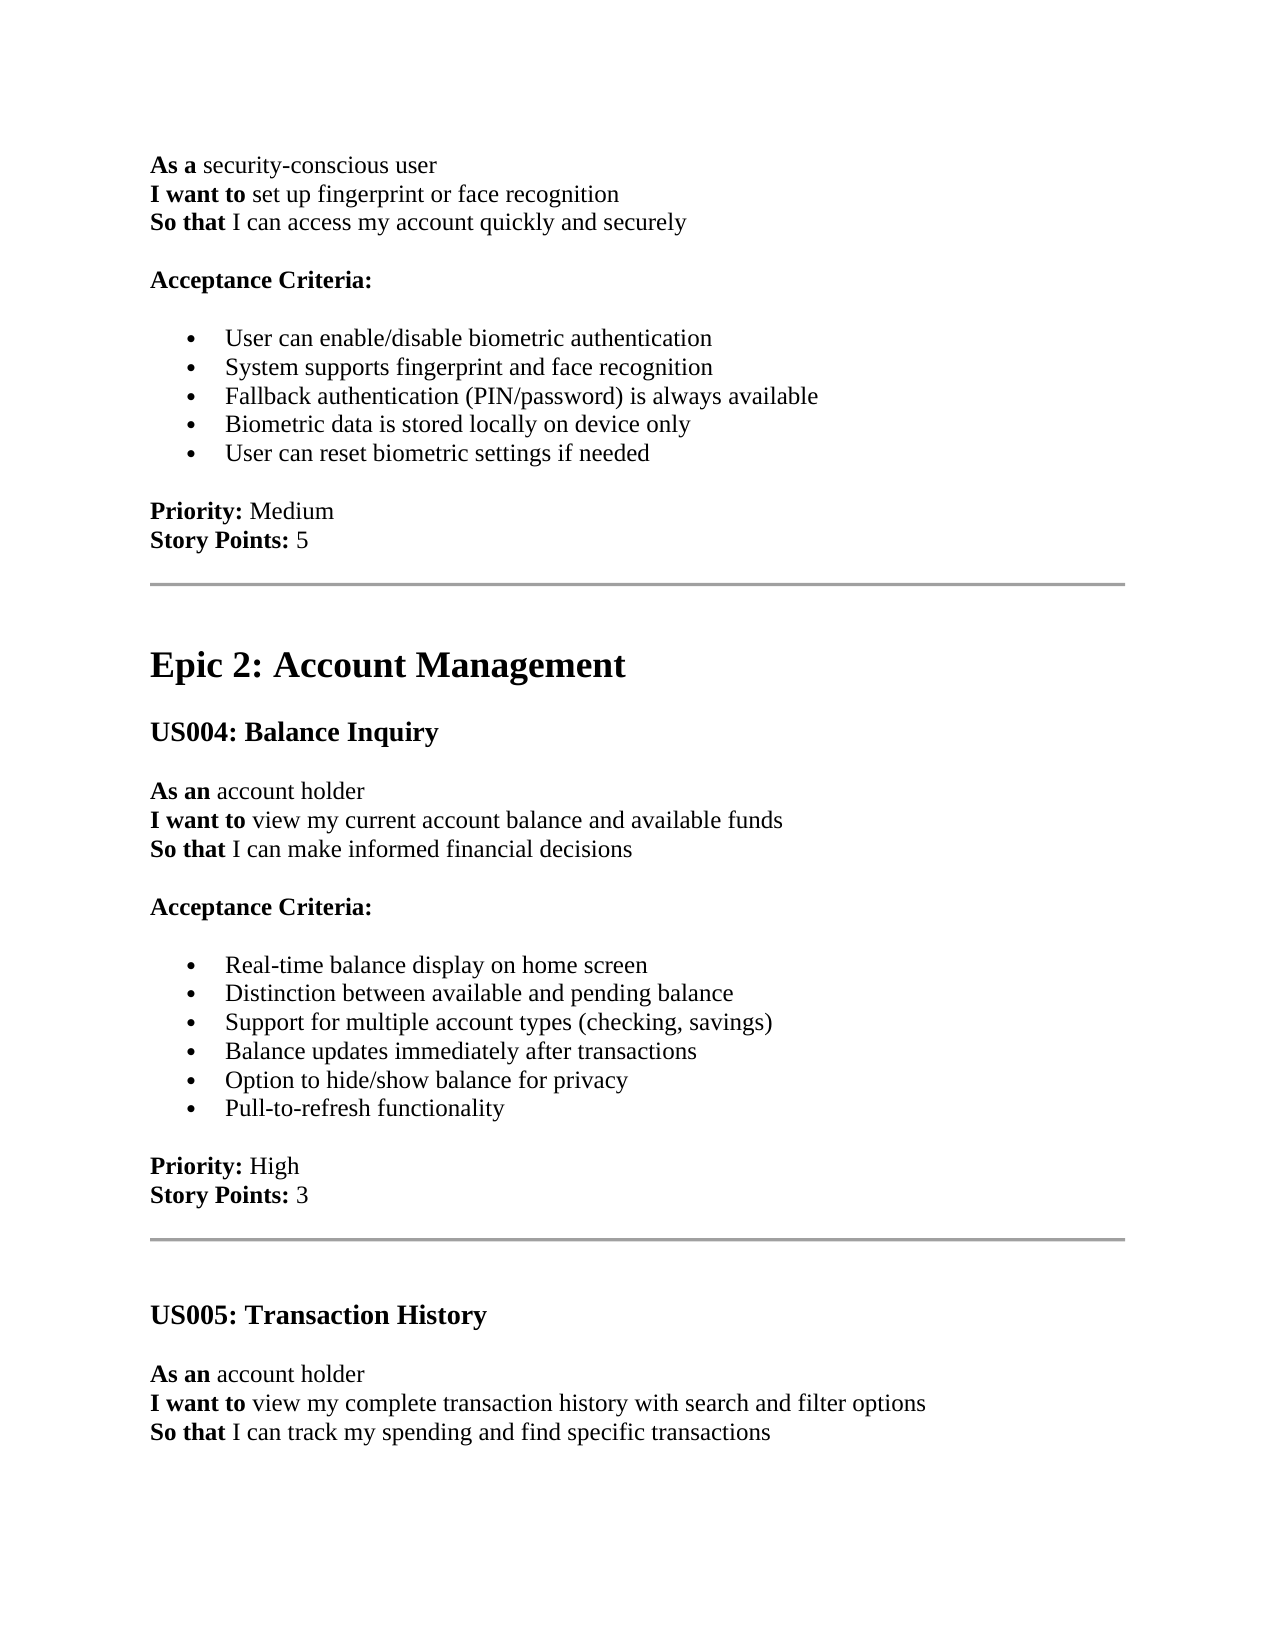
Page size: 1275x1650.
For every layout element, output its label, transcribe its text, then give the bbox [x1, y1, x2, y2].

list Fallback authentication (PIN/password) is always available [187, 381, 1125, 409]
list System supports fingerprint and face recognition [187, 352, 1125, 381]
text As an account holder I want to view my complete transaction history with search and filter options So that I can track my spending and find specific transactions [150, 1359, 1125, 1446]
list Distinction between available and pending balance [187, 978, 1125, 1007]
list Biometric data is stored locally on device only [187, 409, 1125, 438]
list User can enable/disable biometric authentication [187, 323, 1125, 352]
text Epic 2: Account Management [150, 643, 1125, 686]
text Acceptance Criteria: [150, 892, 1125, 921]
list Support for multiple account types (checking, savings) [187, 1007, 1125, 1036]
text As a security-conscious user I want to set up fingerprint or face recognition So that I can access my account quickly and securely [150, 150, 1125, 236]
text As an account holder I want to view my current account balance and available funds So that I can make informed financial decisions [150, 776, 1125, 863]
text Acceptance Criteria: [150, 265, 1125, 294]
text Priority: Medium Story Points: 5 [150, 496, 1125, 554]
list User can reset biometric settings if needed [187, 438, 1125, 467]
list Option to hide/show balance for privacy [187, 1065, 1125, 1093]
text US004: Balance Inquiry [150, 715, 1125, 747]
text US005: Transaction History [150, 1298, 1125, 1330]
list Balance updates immediately after transactions [187, 1036, 1125, 1065]
text Priority: High Story Points: 3 [150, 1151, 1125, 1209]
list Real-time balance display on home screen [187, 950, 1125, 978]
list Pull-to-refresh functionality [187, 1093, 1125, 1122]
